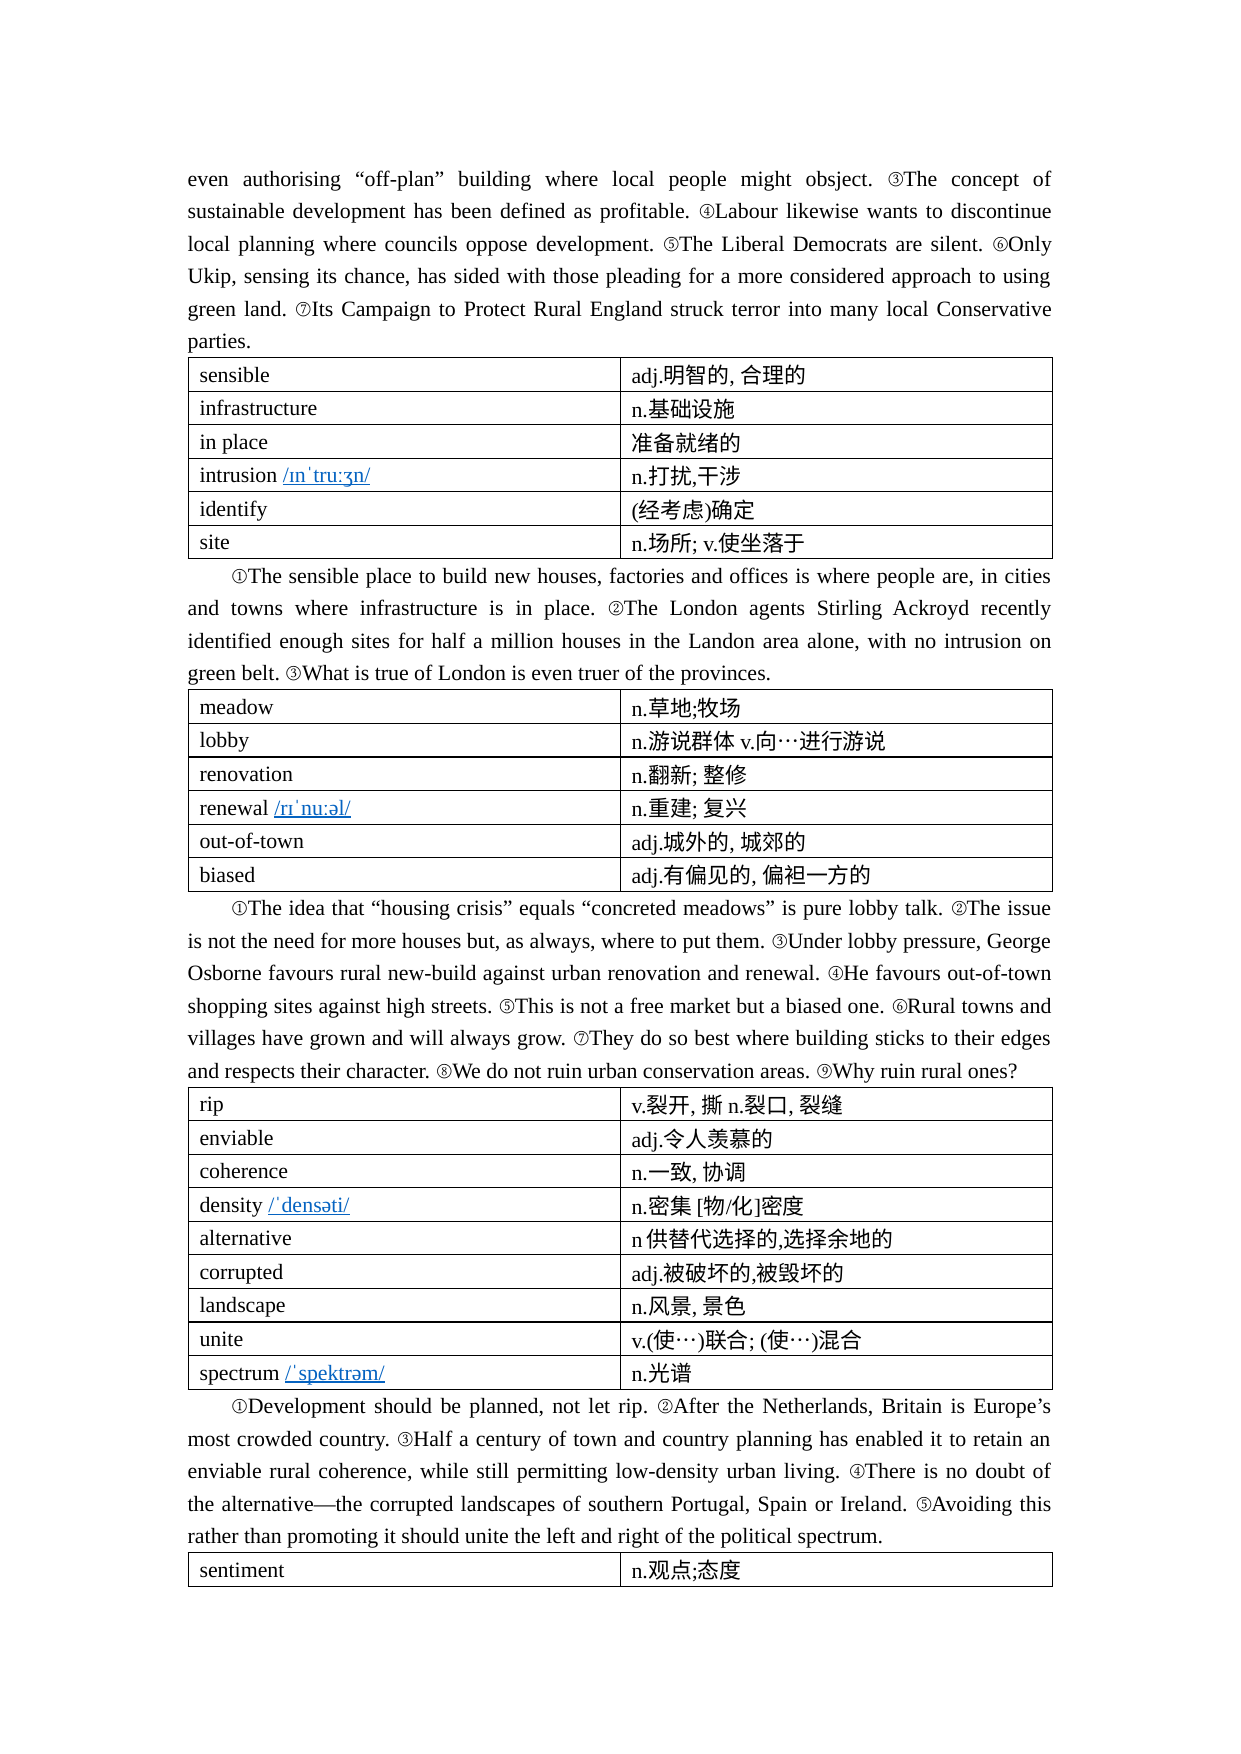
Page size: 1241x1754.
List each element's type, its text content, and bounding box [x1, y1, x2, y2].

table_cell n.打扰,干涉 [621, 459, 1052, 491]
table_cell unite [189, 1323, 620, 1355]
table_header n.观点;态度 [621, 1553, 1052, 1586]
table_header n.草地;牧场 [621, 690, 1052, 723]
table_header sentiment [189, 1553, 620, 1586]
table_cell adj.有偏见的, 偏袒一方的 [621, 858, 1052, 891]
table_cell coherence [189, 1155, 620, 1187]
table_cell renovation [189, 758, 620, 790]
table_cell n.一致, 协调 [621, 1155, 1052, 1187]
table_cell n.基础设施 [621, 392, 1052, 424]
table_header sensible [189, 358, 620, 391]
table_cell out-of-town [189, 825, 620, 857]
table_cell landscape [189, 1289, 620, 1321]
text ①The idea that “housing crisis” equals “concreted meadows” is pure lobby talk. ②The issue is not the need for more houses but, as always, where to put them. ③Under lobby pressure, George Osborne favours rural new-build against urban renovation and renewal. ④He favours out-of-town shopping sites against high streets. ⑤This is not a free market but a biased one. ⑥Rural towns and villages have grown and will always grow. ⑦They do so best where building sticks to their edges and respects their character. ⑧We do not ruin urban conservation areas. ⑨Why ruin rural ones? [187, 892, 1053, 1087]
table_cell n.密集 [物/化]密度 [621, 1188, 1052, 1221]
table_cell 准备就绪的 [621, 425, 1052, 458]
table_cell n.游说群体 v.向…进行游说 [621, 724, 1052, 756]
table_cell identify [189, 492, 620, 525]
table_cell density /ˈdensəti/ [189, 1188, 620, 1221]
table_cell adj.被破坏的,被毁坏的 [621, 1255, 1052, 1288]
table_cell v.(使…)联合; (使…)混合 [621, 1323, 1052, 1355]
table_cell adj.城外的, 城郊的 [621, 825, 1052, 857]
text ①The sensible place to build new houses, factories and offices is where people are, in cities and towns where infrastructure is in place. ②The London agents Stirling Ackroyd recently identified enough sites for half a million houses in the Landon area alone, with no intrusion on green belt. ③What is true of London is even truer of the provinces. [187, 559, 1053, 689]
table_cell renewal /rɪˈnuːəl/ [189, 791, 620, 823]
table_cell adj.令人羡慕的 [621, 1121, 1052, 1154]
table_cell n.翻新; 整修 [621, 758, 1052, 790]
table_header rip [189, 1088, 620, 1120]
table_cell site [189, 526, 620, 558]
table_cell biased [189, 858, 620, 891]
table_cell n.光谱 [621, 1356, 1052, 1388]
table_cell n.重建; 复兴 [621, 791, 1052, 823]
table_cell in place [189, 425, 620, 458]
table_cell n供替代选择的,选择余地的 [621, 1222, 1052, 1254]
table_header adj.明智的, 合理的 [621, 358, 1052, 391]
table_cell alternative [189, 1222, 620, 1254]
table_header v.裂开, 撕 n.裂口, 裂缝 [621, 1088, 1052, 1120]
table_cell corrupted [189, 1255, 620, 1288]
table_cell (经考虑)确定 [621, 492, 1052, 525]
table_cell intrusion /ɪnˈtruːʒn/ [189, 459, 620, 491]
table_header meadow [189, 690, 620, 723]
text ①Development should be planned, not let rip. ②After the Netherlands, Britain is Europe’s most crowded country. ③Half a century of town and country planning has enabled it to retain an enviable rural coherence, while still permitting low-density urban living. ④There is no doubt of the alternative—the corrupted landscapes of southern Portugal, Spain or Ireland. ⑤Avoiding this rather than promoting it should unite the left and right of the political spectrum. [187, 1390, 1053, 1552]
table_cell lobby [189, 724, 620, 756]
table_cell spectrum /ˈspektrəm/ [189, 1356, 620, 1388]
table_cell n.风景, 景色 [621, 1289, 1052, 1321]
table_cell n.场所; v.使坐落于 [621, 526, 1052, 558]
table_cell infrastructure [189, 392, 620, 424]
table_cell enviable [189, 1121, 620, 1154]
